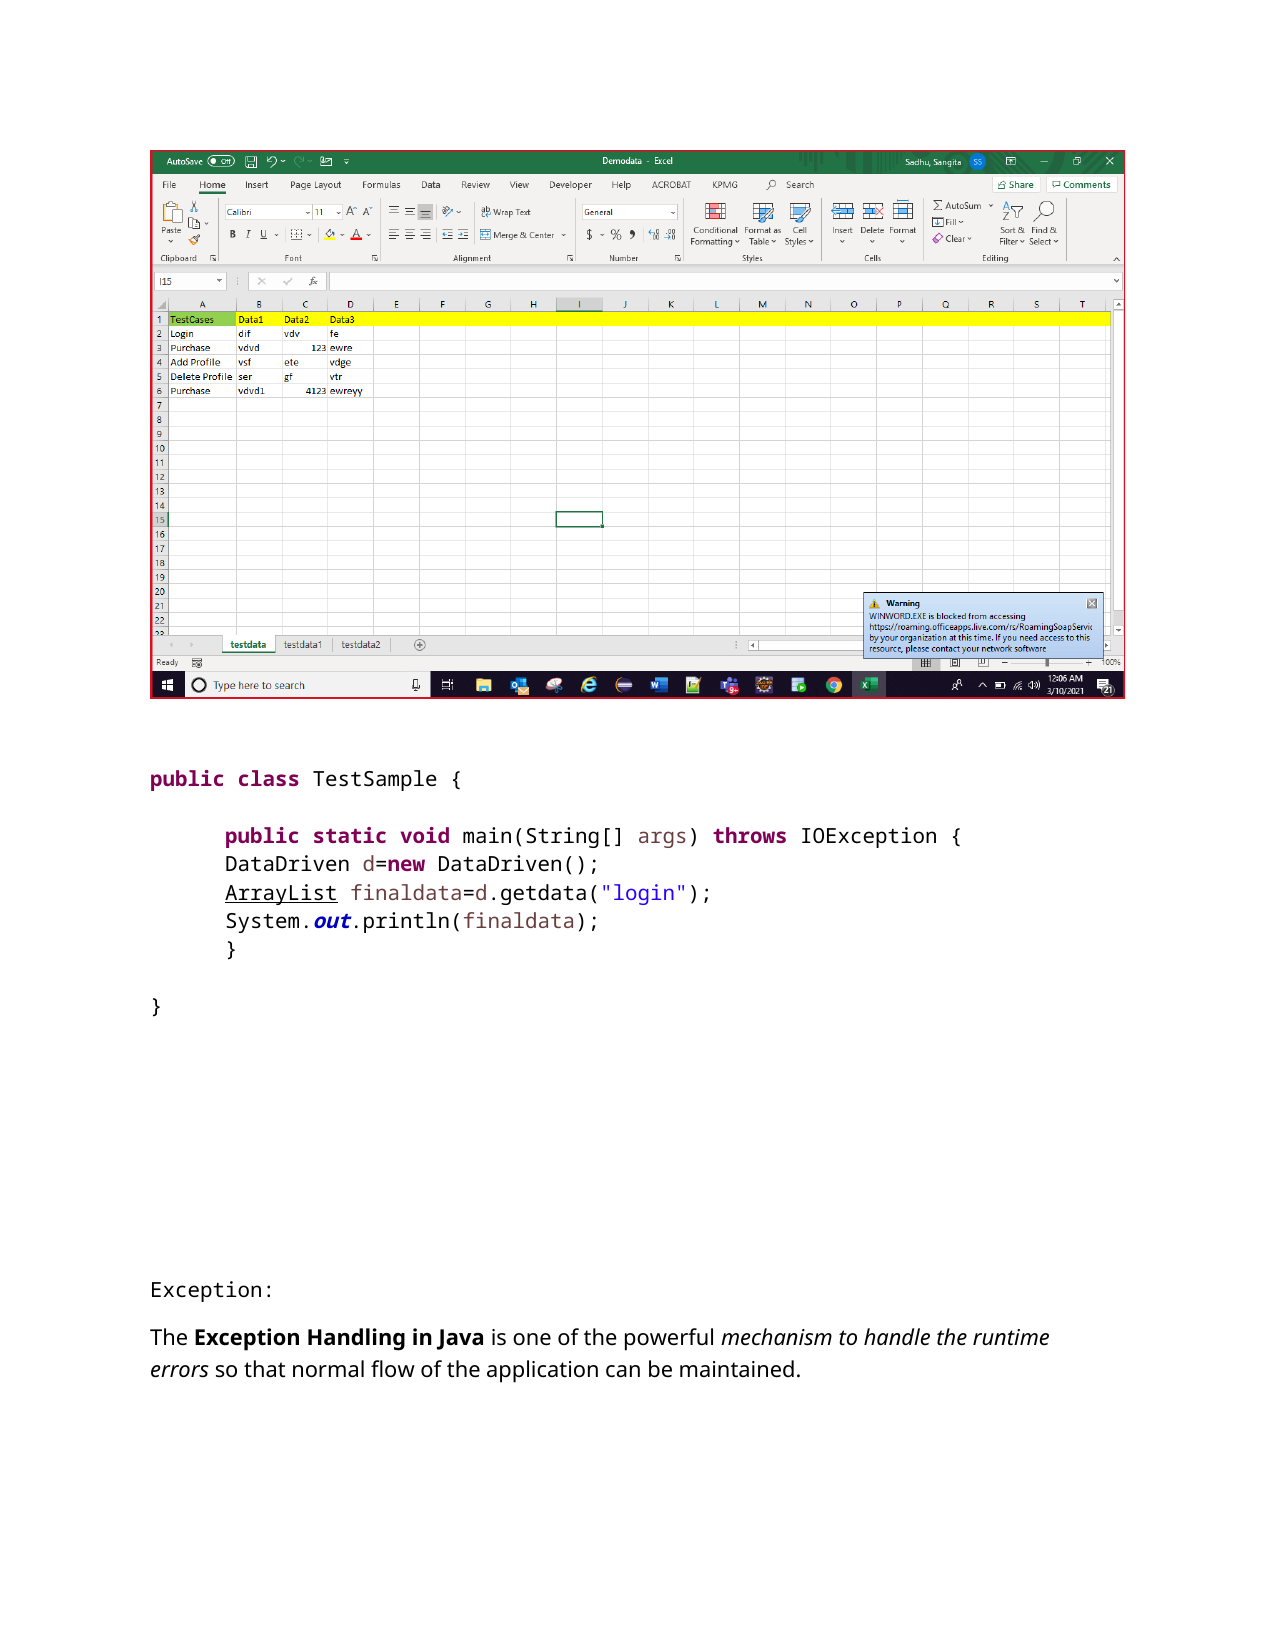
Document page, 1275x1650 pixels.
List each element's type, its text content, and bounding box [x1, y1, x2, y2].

text public static void main(String[] args) throws IOException { [150, 821, 1125, 849]
text System.out.println(finaldata); [150, 906, 1125, 934]
text public class TestSample { [150, 764, 1125, 792]
text Exception: [150, 1275, 1125, 1303]
text } [150, 991, 1125, 1020]
text } [150, 934, 1125, 963]
text DataDriven d=new DataDriven(); [150, 849, 1125, 878]
text The Exception Handling in Java is one of the powerful mechanism to handle the runtime errors so that normal flow of the application can be maintained. [150, 1322, 1125, 1384]
picture [150, 150, 1125, 699]
text ArrayList finaldata=d.getdata("login"); [150, 878, 1125, 906]
